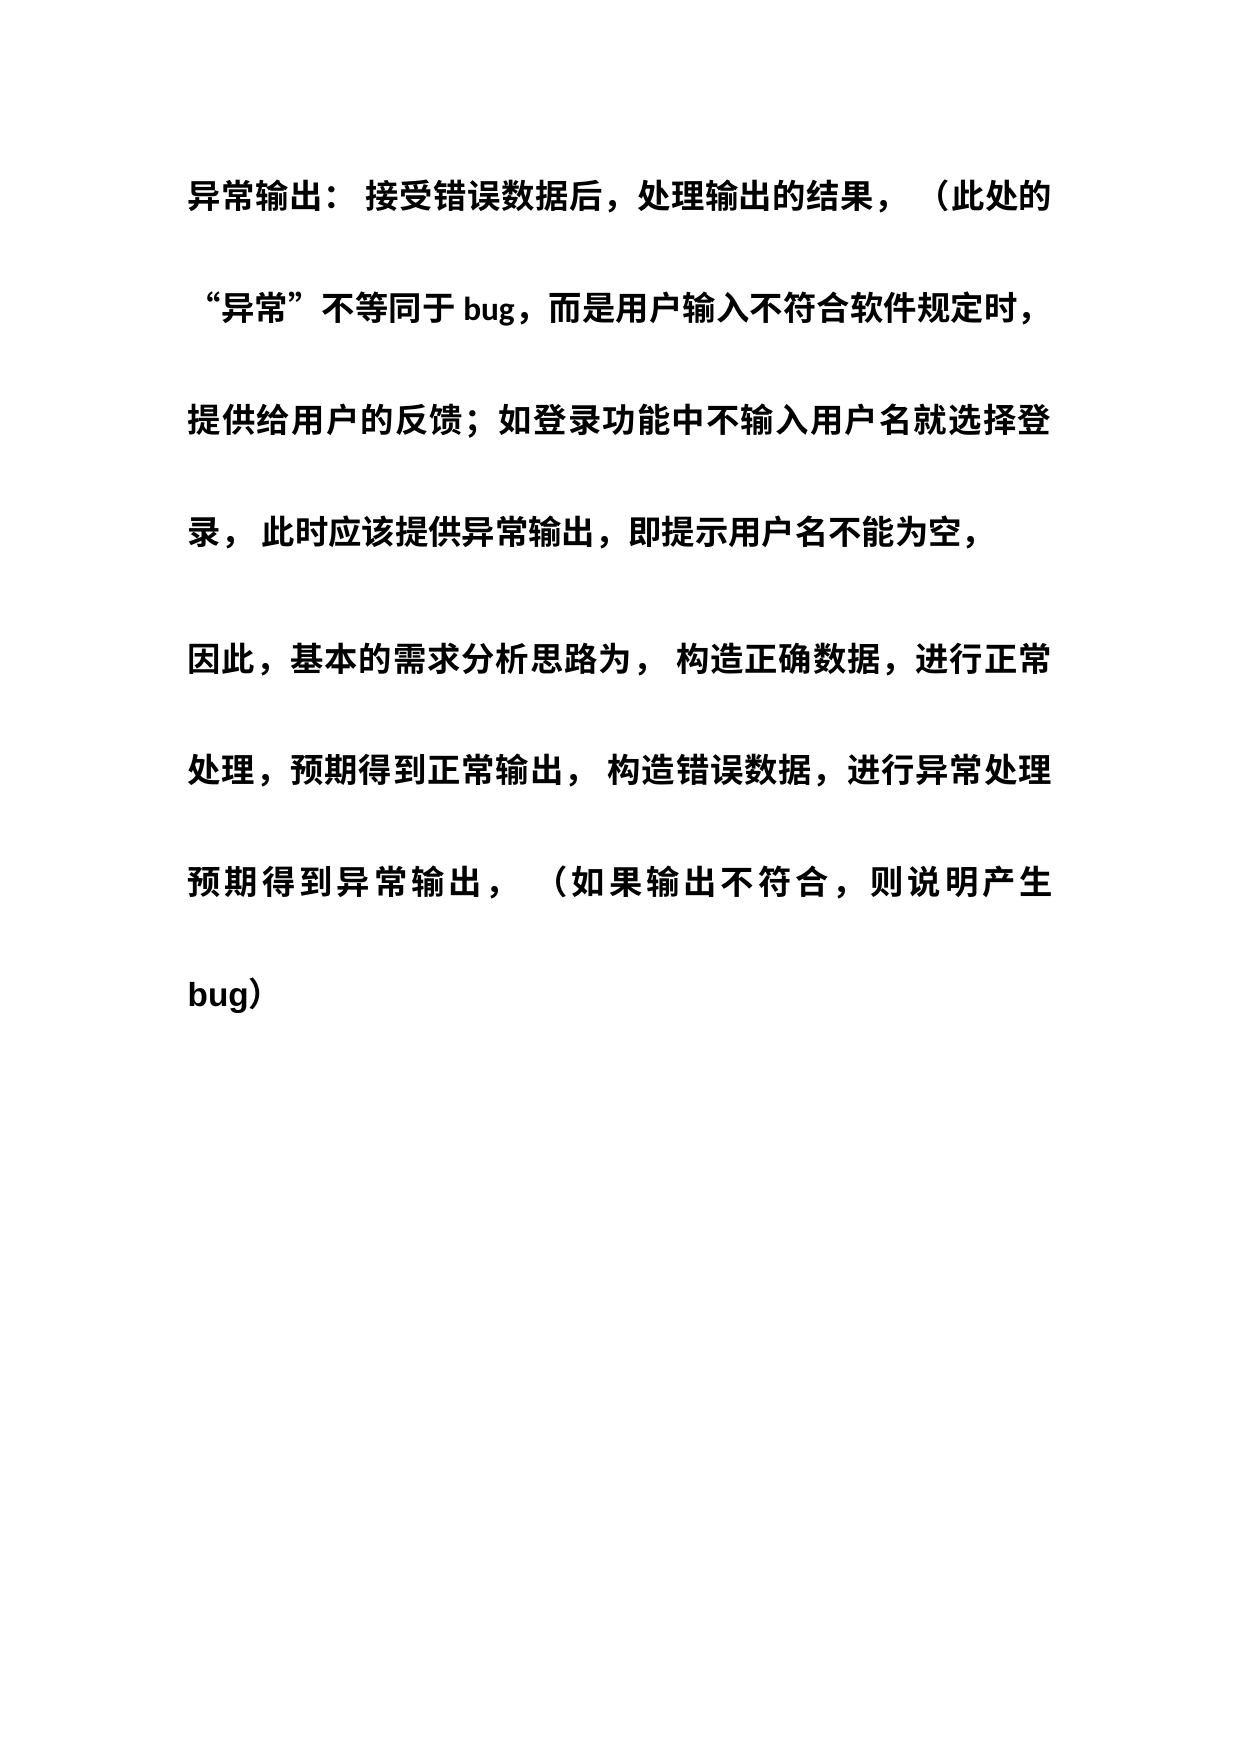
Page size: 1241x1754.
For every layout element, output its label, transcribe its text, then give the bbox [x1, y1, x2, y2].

text 异常输出： 接受错误数据后，处理输出的结果， （此处的“异常”不等同于bug，而是用户输入不符合软件规定时，提供给用户的反馈；如登录功能中不输入用户名就选择登录， 此时应该提供异常输出，即提示用户名不能为空， [187, 162, 1053, 562]
text 因此，基本的需求分析思路为， 构造正确数据，进行正常处理，预期得到正常输出， 构造错误数据，进行异常处理，预期得到异常输出， （如果输出不符合，则说明产生bug） [187, 624, 1053, 1024]
